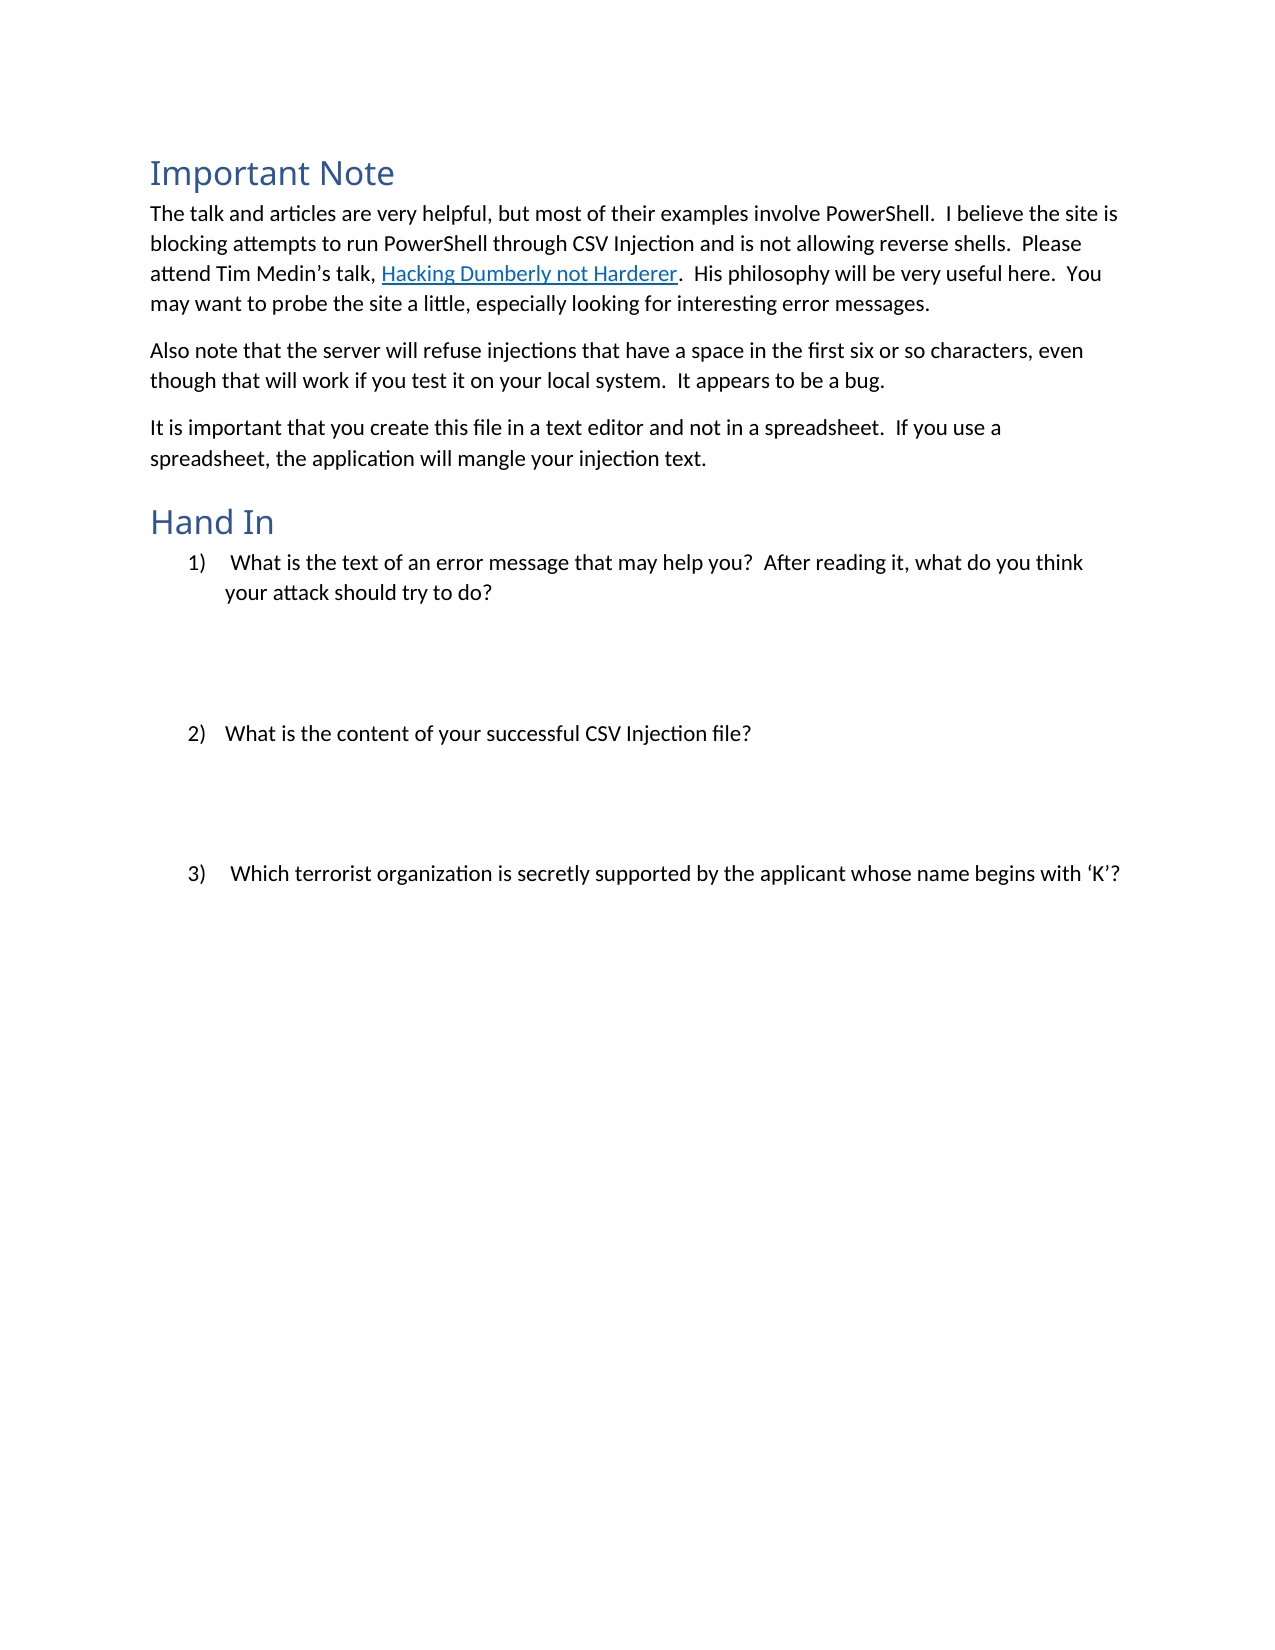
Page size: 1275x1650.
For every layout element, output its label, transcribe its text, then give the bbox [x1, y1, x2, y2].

list What is the content of your successful CSV Injection file? [187, 719, 1125, 747]
list Which terrorist organization is secretly supported by the applicant whose name begins with ‘K’? [187, 859, 1125, 887]
subtitle Hand In [150, 499, 1125, 544]
text Also note that the server will refuse injections that have a space in the first six or so characters, even though that will work if you test it on your local system. It appears to be a bug. [150, 336, 1125, 395]
text The talk and articles are very helpful, but most of their examples involve PowerShell. I believe the site is blocking attempts to run PowerShell through CSV Injection and is not allowing reverse shells. Please attend Tim Medin’s talk, Hacking Dumberly not Harderer. His philosophy will be very useful here. You may want to probe the site a little, especially looking for interesting error messages. [150, 199, 1125, 318]
subtitle Important Note [150, 150, 1125, 195]
text It is important that you create this file in a text editor and not in a spreadsheet. If you use a spreadsheet, the application will mangle your injection text. [150, 413, 1125, 472]
list What is the text of an error message that may help you? After reading it, what do you think your attack should try to do? [187, 548, 1125, 606]
